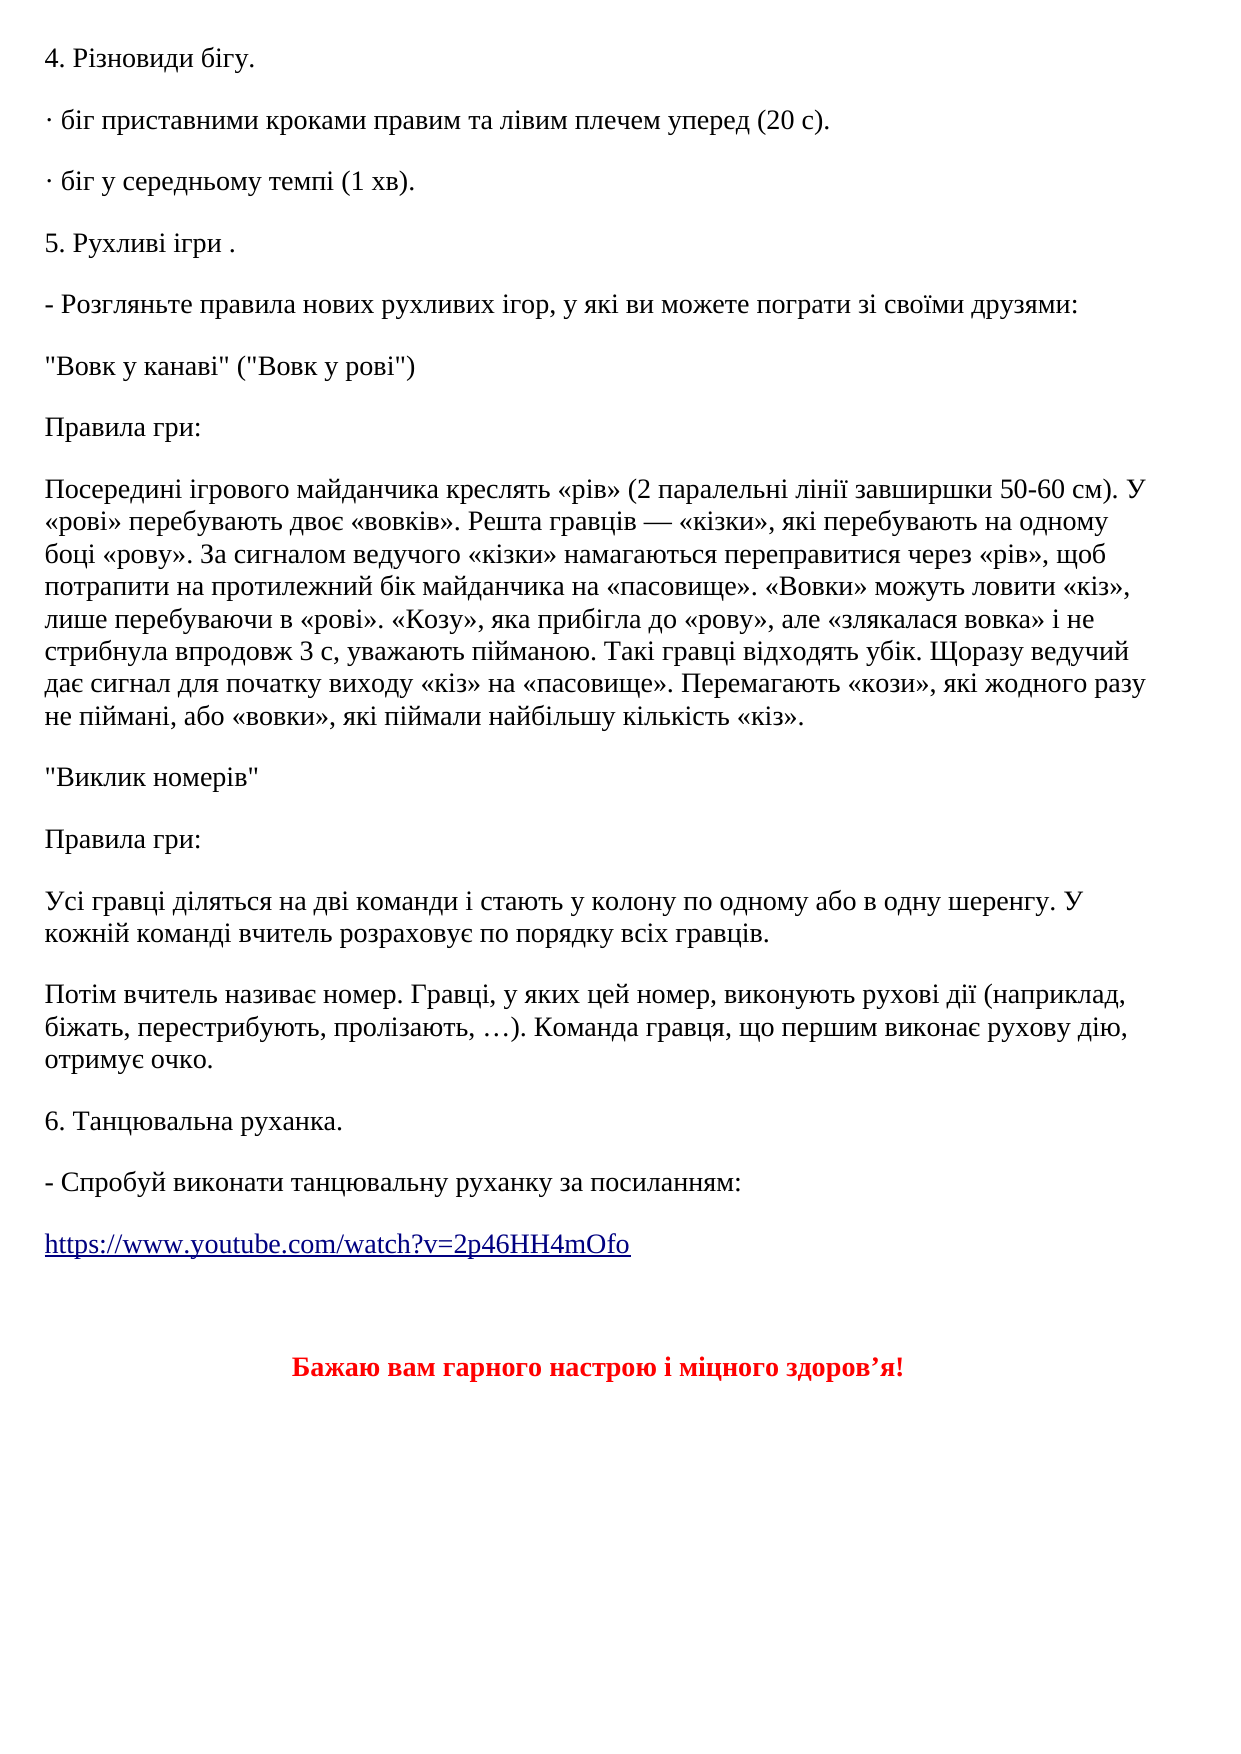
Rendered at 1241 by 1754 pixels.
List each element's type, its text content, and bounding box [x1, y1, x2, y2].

text "Виклик номерів" [44, 760, 1152, 793]
text Правила гри: [44, 411, 1152, 443]
text "Вовк у канаві" ("Вовк у рові") [44, 349, 1152, 381]
text - Спробуй виконати танцювальну руханку за посиланням: [44, 1165, 1152, 1198]
text https://www.youtube.com/watch?v=2p46HH4mOfo [44, 1227, 1152, 1259]
text Правила гри: [44, 822, 1152, 854]
text Усі гравці діляться на дві команди і стають у колону по одному або в одну шеренгу. У кожній команді вчитель розраховує по порядку всіх гравців. [44, 883, 1152, 948]
text Потім вчитель називає номер. Гравці, у яких цей номер, виконують рухові дії (наприклад, біжать, перестрибують, пролізають, …). Команда гравця, що першим виконає рухову дію, отримує очко. [44, 977, 1152, 1075]
text Бажаю вам гарного настрою і міцного здоров’я! [44, 1350, 1152, 1382]
text 6. Танцювальна руханка. [44, 1104, 1152, 1136]
text 5. Рухливі ігри . [44, 226, 1152, 258]
text · біг у середньому темпі (1 хв). [44, 164, 1152, 197]
text - Розгляньте правила нових рухливих ігор, у які ви можете пограти зі своїми друзями: [44, 287, 1152, 320]
text 4. Різновиди бігу. [44, 41, 1152, 73]
text Посередині ігрового майданчика креслять «рів» (2 паралельні лінії завширшки 50-60 см). У «рові» перебувають двоє «вовків». Решта гравців — «кізки», які перебувають на одному боці «рову». За сигналом ведучого «кізки» намагаються переправитися через «рів», щоб потрапити на протилежний бік майданчика на «пасовище». «Вовки» можуть ловити «кіз», лише перебуваючи в «рові». «Козу», яка прибігла до «рову», але «злякалася вовка» і не стрибнула впродовж 3 с, уважають пійманою. Такі гравці відходять убік. Щоразу ведучий дає сигнал для початку виходу «кіз» на «пасовище». Перемагають «кози», які жодного разу не піймані, або «вовки», які піймали найбільшу кількість «кіз». [44, 472, 1152, 731]
text · біг приставними кроками правим та лівим плечем уперед (20 с). [44, 103, 1152, 135]
